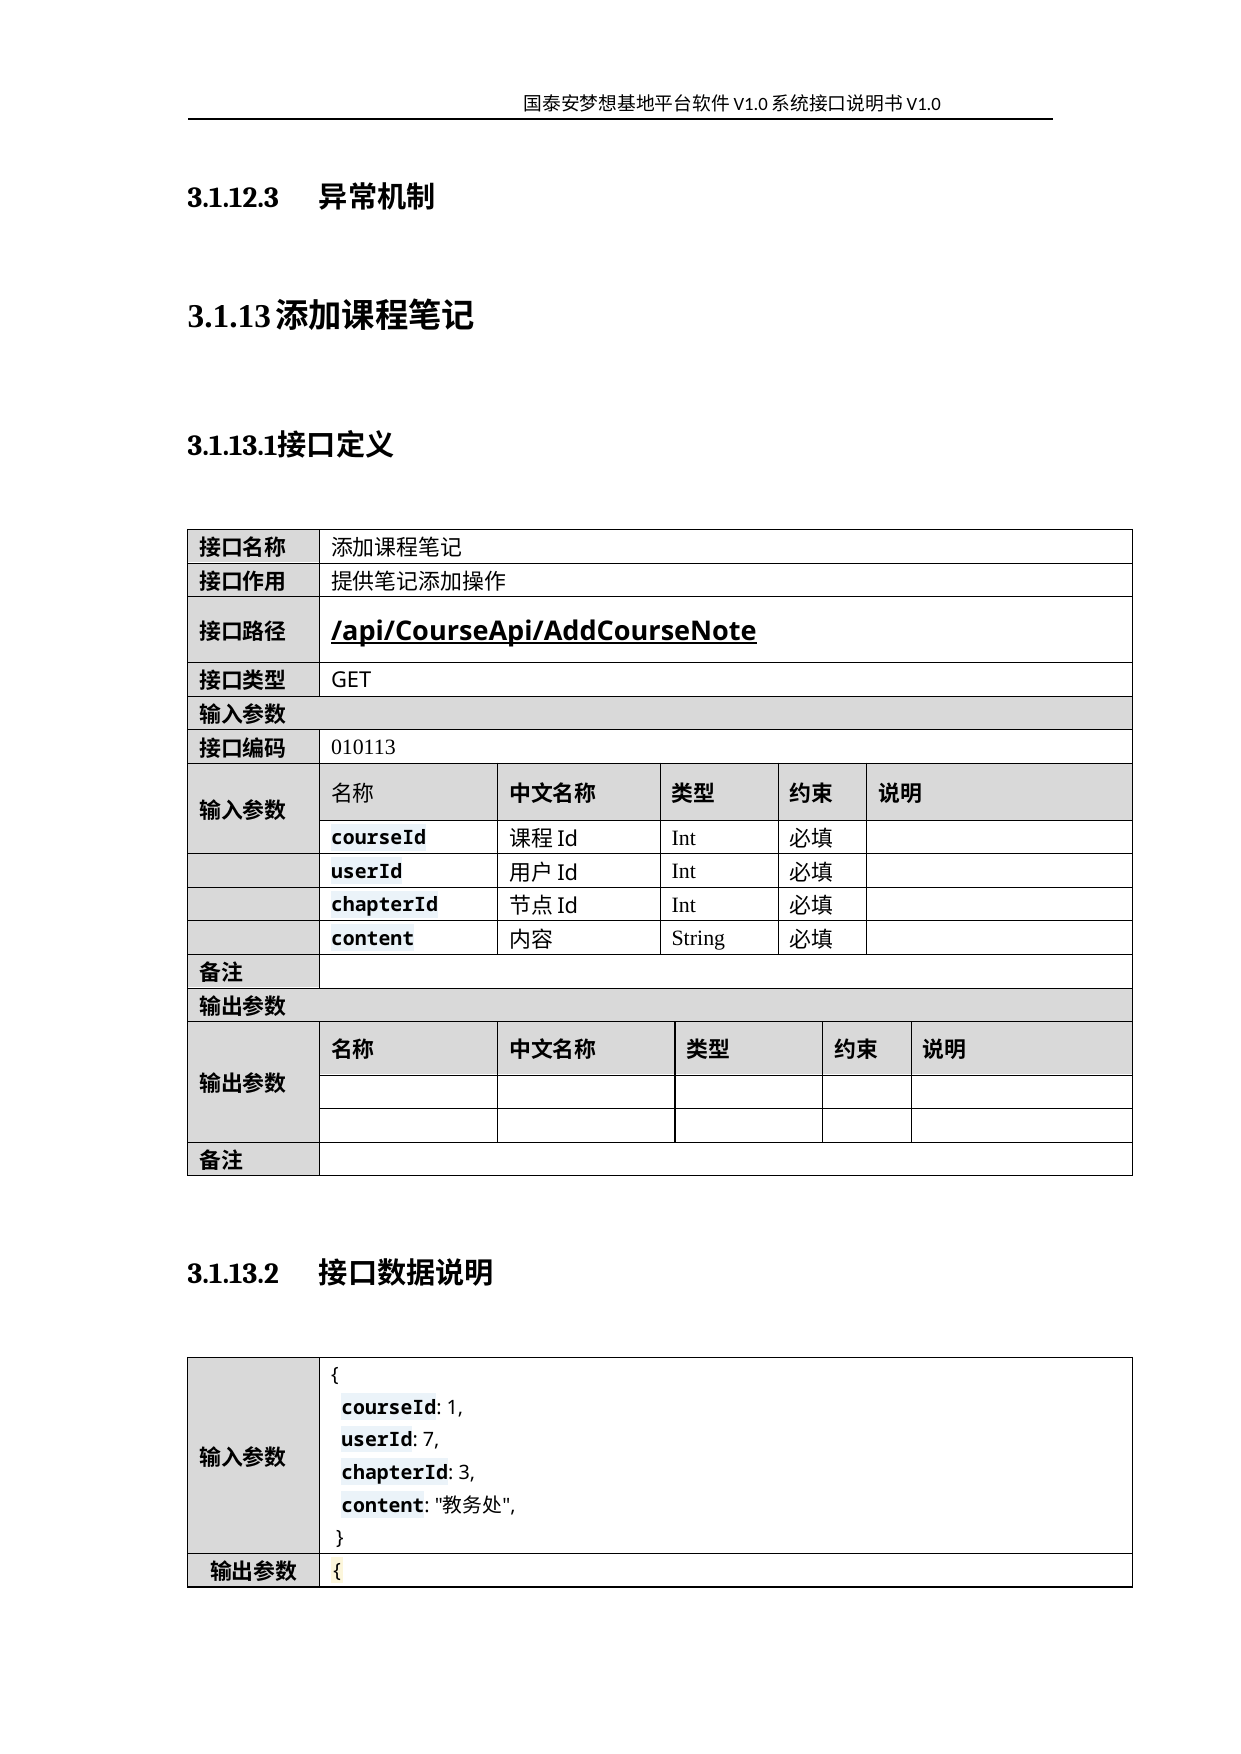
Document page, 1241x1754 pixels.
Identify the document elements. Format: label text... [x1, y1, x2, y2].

table_header { courseId: 1, userId: 7, chapterId: 3, content: "教务处", } [320, 1358, 1132, 1553]
table_cell [320, 1076, 497, 1108]
table_cell 接口编码 [188, 730, 319, 763]
table_cell Int [661, 888, 778, 920]
table_cell 输入参数 [188, 764, 319, 853]
table_cell 名称 [320, 764, 497, 820]
table_cell 010113 [320, 730, 1132, 763]
subtitle 接口数据说明 [187, 1238, 1053, 1303]
table_cell 必填 [779, 921, 866, 954]
table_cell GET [320, 663, 1132, 696]
table_cell [912, 1076, 1132, 1108]
table_cell Int [661, 821, 778, 853]
table_cell 类型 [676, 1022, 822, 1074]
table_cell [320, 1109, 497, 1142]
table_header 接口名称 [188, 530, 319, 562]
table_cell 内容 [498, 921, 660, 954]
table_cell courseId [320, 821, 497, 853]
table_cell String [661, 921, 778, 954]
table_cell [320, 1143, 1132, 1175]
table_cell 中文名称 [498, 764, 660, 820]
table_cell 必填 [779, 821, 866, 853]
table_cell 约束 [823, 1022, 911, 1074]
table_cell 输出参数 [188, 1554, 319, 1586]
table_cell 必填 [779, 888, 866, 920]
table_cell Int [661, 854, 778, 887]
table_cell 说明 [867, 764, 1132, 820]
table_cell 约束 [779, 764, 866, 820]
table_cell [320, 955, 1132, 987]
table_cell 接口类型 [188, 663, 319, 696]
subtitle 添加课程笔记 [187, 281, 1053, 346]
table_cell [676, 1109, 822, 1142]
table_cell [867, 888, 1132, 920]
table_cell /api/CourseApi/AddCourseNote [320, 597, 1132, 662]
table_cell [498, 1076, 674, 1108]
table_cell [188, 921, 319, 954]
table_cell chapterId [320, 888, 497, 920]
subtitle 异常机制 [187, 162, 1053, 227]
table_header 输入参数 [188, 1358, 319, 1553]
table_cell 类型 [661, 764, 778, 820]
table_cell userId [320, 854, 497, 887]
table_cell [823, 1109, 911, 1142]
table_cell 接口路径 [188, 597, 319, 662]
table_cell 接口作用 [188, 564, 319, 596]
table_cell [912, 1109, 1132, 1142]
table_cell 课程Id [498, 821, 660, 853]
table_header 添加课程笔记 [320, 530, 1132, 562]
table_cell 输出参数 [188, 1022, 319, 1142]
table_cell [823, 1076, 911, 1108]
table_cell 中文名称 [498, 1022, 674, 1074]
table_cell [320, 1554, 1132, 1586]
table_cell [867, 821, 1132, 853]
table_cell content [320, 921, 497, 954]
table_cell 说明 [912, 1022, 1132, 1074]
table_cell [188, 854, 319, 887]
table_cell 必填 [779, 854, 866, 887]
table_cell [676, 1076, 822, 1108]
table_cell 备注 [188, 1143, 319, 1175]
table_cell [867, 921, 1132, 954]
table_cell 输入参数 [188, 697, 1132, 729]
table_cell [498, 1109, 674, 1142]
table_cell 用户Id [498, 854, 660, 887]
table_cell 备注 [188, 955, 319, 987]
table_cell 输出参数 [188, 989, 1132, 1021]
table_cell 提供笔记添加操作 [320, 564, 1132, 596]
subtitle 接口定义 [187, 410, 1053, 475]
table_cell [188, 888, 319, 920]
table_cell 节点Id [498, 888, 660, 920]
table_cell [867, 854, 1132, 887]
table_cell 名称 [320, 1022, 497, 1074]
